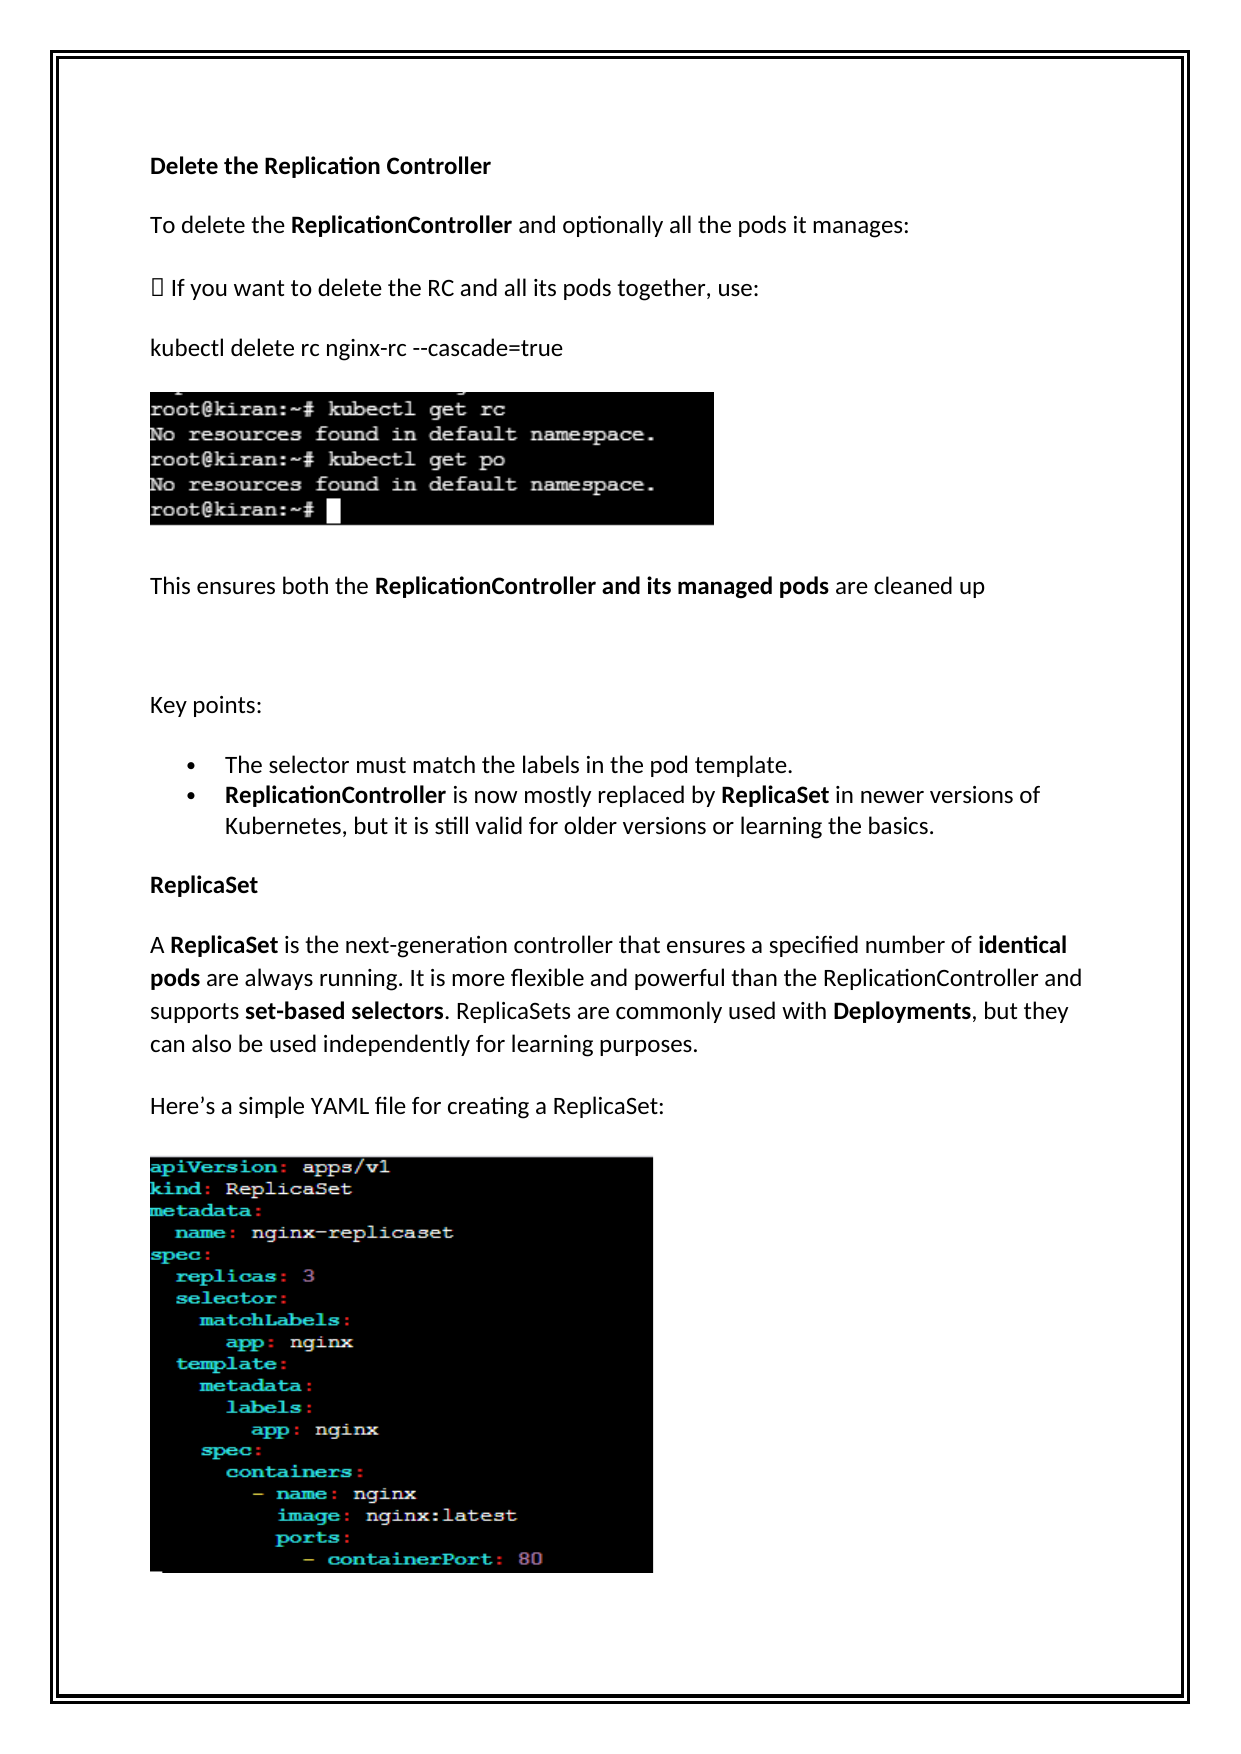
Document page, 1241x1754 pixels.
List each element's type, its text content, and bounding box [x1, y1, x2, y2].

text Key points: [150, 689, 1090, 720]
text Here’s a simple YAML file for creating a ReplicaSet: [150, 1090, 1090, 1121]
picture [150, 392, 714, 541]
text A ReplicaSet is the next-generation controller that ensures a specified number of identical pods are always running. It is more flexible and powerful than the ReplicationController and supports set-based selectors. ReplicaSets are commonly used with Deployments, but they can also be used independently for learning purposes. [150, 929, 1090, 1059]
list ReplicationController is now mostly replaced by ReplicaSet in newer versions of Kubernetes, but it is still valid for older versions or learning the basics. [187, 779, 1090, 841]
text kubectl delete rc nginx-rc --cascade=true [150, 333, 1090, 363]
text Delete the Replication Controller [150, 150, 1090, 181]
text To delete the ReplicationController and optionally all the pods it manages: [150, 210, 1090, 240]
picture [150, 1152, 654, 1573]
text This ensures both the ReplicationController and its managed pods are cleaned up [150, 570, 1090, 600]
list The selector must match the labels in the pod template. [187, 749, 1090, 779]
text ReplicaSet [150, 870, 1090, 900]
text 🔹 If you want to delete the RC and all its pods together, use: [150, 269, 1090, 303]
